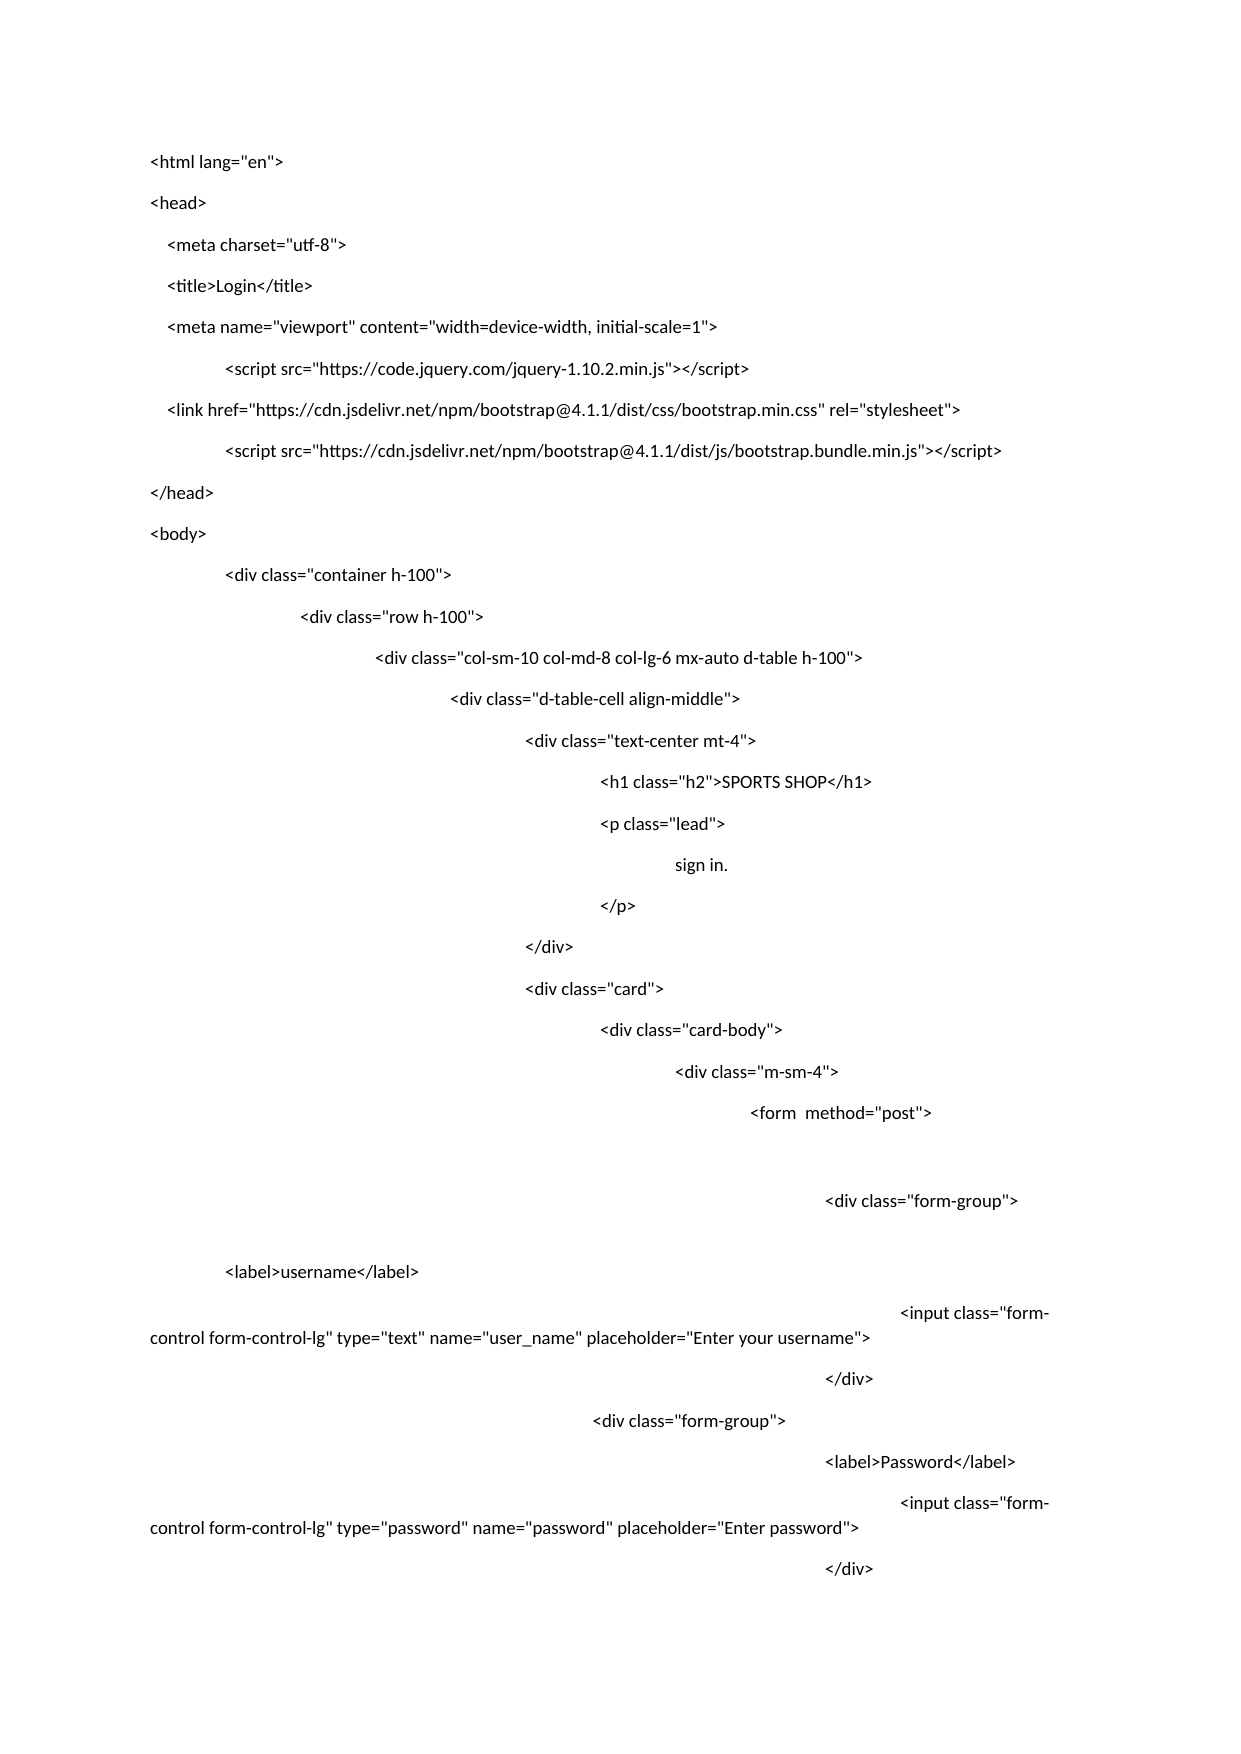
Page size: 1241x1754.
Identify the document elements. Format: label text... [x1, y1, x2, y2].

text <meta name="viewport" content="width=device-width, initial-scale=1"> [150, 315, 1090, 338]
text </p> [150, 894, 1090, 917]
text <input class="form-control form-control-lg" type="password" name="password" placeholder="Enter password"> [150, 1492, 1090, 1539]
text <p class="lead"> [150, 812, 1090, 834]
text <body> [150, 522, 1090, 545]
text <div class="m-sm-4"> [150, 1060, 1090, 1083]
text <div class="col-sm-10 col-md-8 col-lg-6 mx-auto d-table h-100"> [150, 646, 1090, 669]
text <title>Login</title> [150, 274, 1090, 297]
text <label>username</label> [150, 1230, 1090, 1283]
text <div class="d-table-cell align-middle"> [150, 688, 1090, 711]
text <div class="row h-100"> [150, 605, 1090, 628]
text </div> [150, 1558, 1090, 1581]
text </head> [150, 481, 1090, 504]
text <link href="https://cdn.jsdelivr.net/npm/bootstrap@4.1.1/dist/css/bootstrap.min.css" rel="stylesheet"> [150, 398, 1090, 421]
text <meta charset="utf-8"> [150, 233, 1090, 256]
text <head> [150, 191, 1090, 214]
text <div class="container h-100"> [150, 563, 1090, 586]
text <div class="card"> [150, 977, 1090, 1000]
text <div class="card-body"> [150, 1018, 1090, 1041]
text <h1 class="h2">SPORTS SHOP</h1> [150, 770, 1090, 793]
text <label>Password</label> [150, 1450, 1090, 1473]
text <input class="form-control form-control-lg" type="text" name="user_name" placeholder="Enter your username"> [150, 1301, 1090, 1349]
text <script src="https://cdn.jsdelivr.net/npm/bootstrap@4.1.1/dist/js/bootstrap.bundle.min.js"></script> [150, 439, 1090, 462]
text sign in. [150, 853, 1090, 876]
text </div> [150, 1367, 1090, 1390]
text <form method="post"> [150, 1101, 1090, 1124]
text <script src="https://code.jquery.com/jquery-1.10.2.min.js"></script> [150, 357, 1090, 380]
text <div class="form-group"> [150, 1409, 1090, 1432]
text <div class="text-center mt-4"> [150, 729, 1090, 752]
text <div class="form-group"> [150, 1189, 1090, 1212]
text </div> [150, 936, 1090, 959]
text <html lang="en"> [150, 150, 1090, 173]
